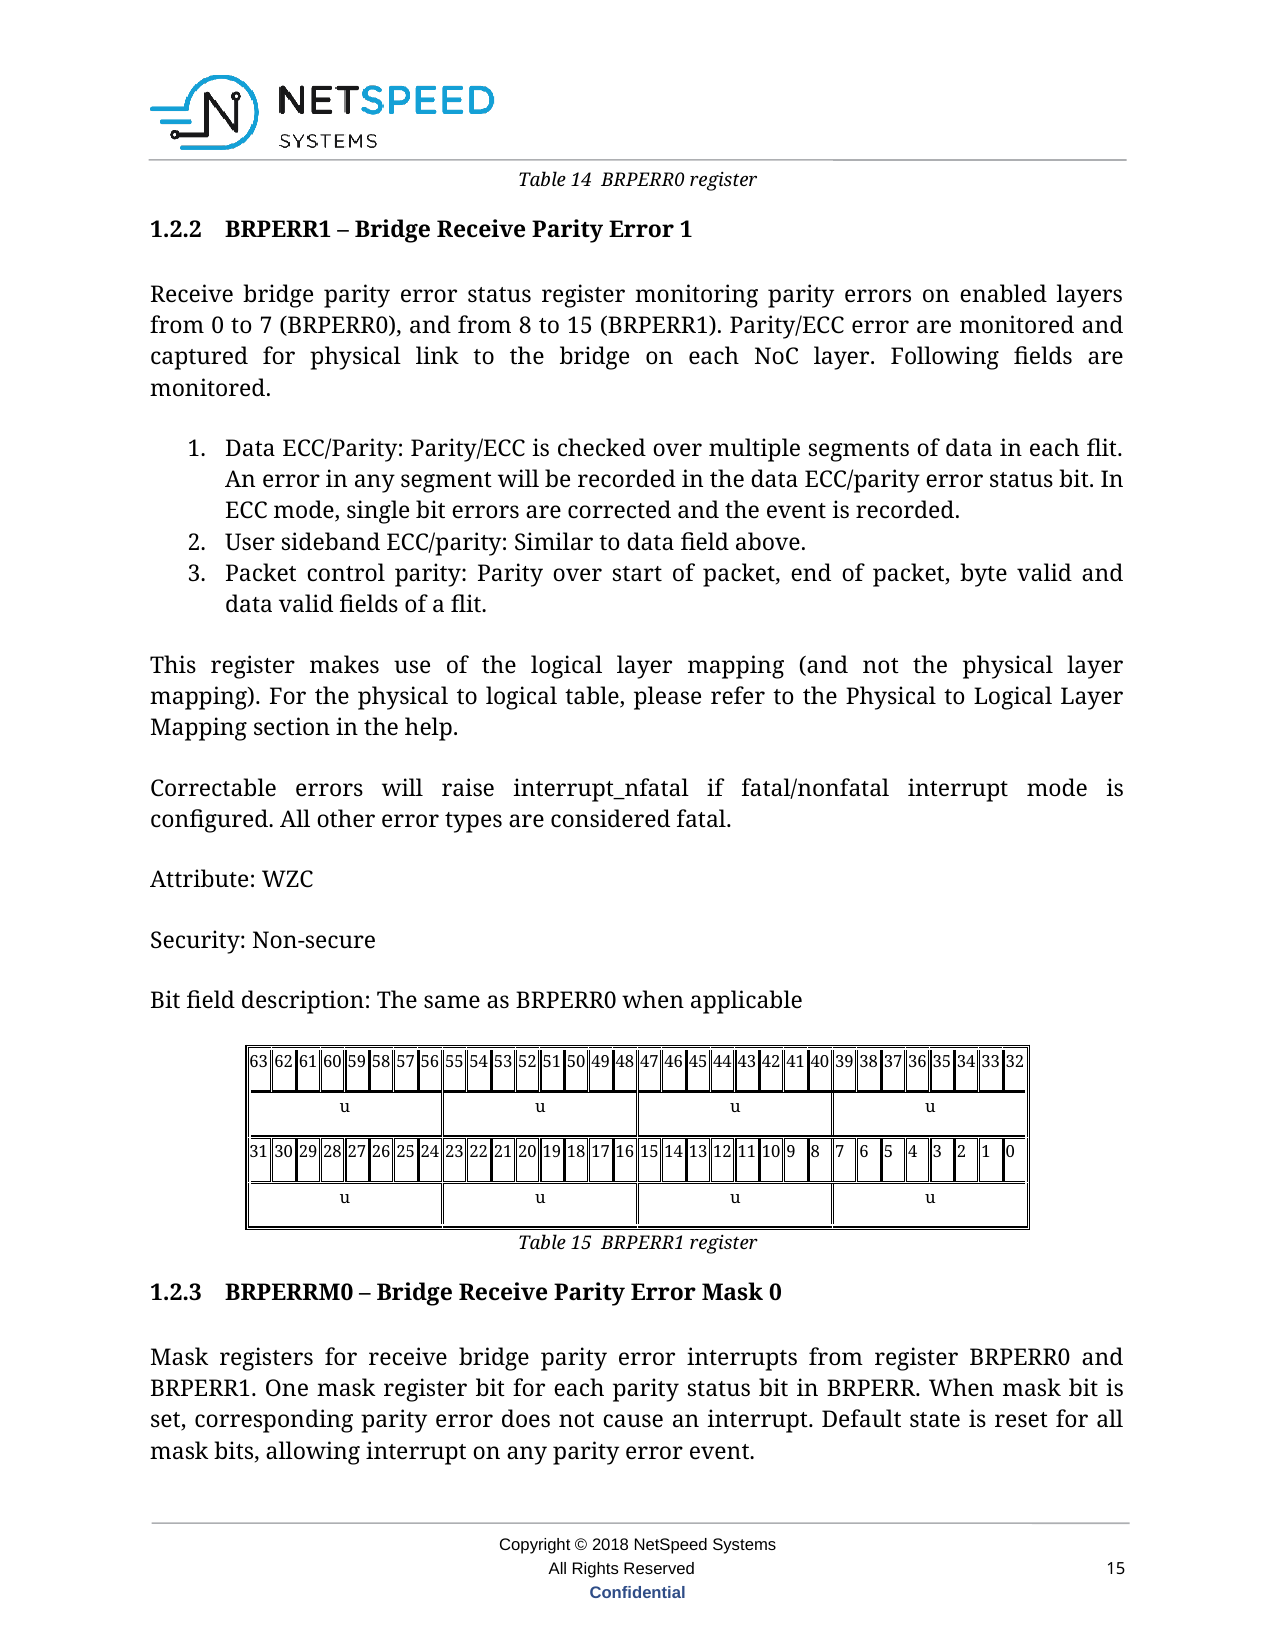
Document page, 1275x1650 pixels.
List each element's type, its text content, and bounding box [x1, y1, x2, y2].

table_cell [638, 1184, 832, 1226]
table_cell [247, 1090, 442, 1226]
text Security: Non-secure [150, 924, 1125, 955]
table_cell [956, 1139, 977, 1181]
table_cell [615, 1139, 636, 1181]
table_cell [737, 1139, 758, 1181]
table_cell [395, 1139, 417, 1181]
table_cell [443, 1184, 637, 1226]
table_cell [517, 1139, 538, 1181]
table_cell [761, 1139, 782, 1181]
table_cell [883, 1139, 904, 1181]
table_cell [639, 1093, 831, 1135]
text Receive bridge parity error status register monitoring parity errors on enabled layers from 0 to 7 (BRPERR0), and from 8 to 15 (BRPERR1). Parity/ECC error are monitored and captured for physical link to the bridge on each NoC layer. Following fields are monitored. [150, 278, 1125, 403]
picture [150, 75, 495, 150]
text Bit field description: The same as BRPERR0 when applicable [150, 984, 1125, 1015]
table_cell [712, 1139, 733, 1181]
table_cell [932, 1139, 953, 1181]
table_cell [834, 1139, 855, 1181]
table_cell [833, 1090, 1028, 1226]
list Data ECC/Parity: Parity/ECC is checked over multiple segments of data in each flit. An error in any segment will be recorded in the data ECC/parity error status bit. In ECC mode, single bit errors are corrected and the event is recorded. [187, 432, 1125, 526]
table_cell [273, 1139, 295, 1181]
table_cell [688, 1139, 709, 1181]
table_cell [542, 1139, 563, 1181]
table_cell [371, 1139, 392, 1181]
list Packet control parity: Parity over start of packet, end of packet, byte valid and data valid fields of a flit. [187, 557, 1125, 619]
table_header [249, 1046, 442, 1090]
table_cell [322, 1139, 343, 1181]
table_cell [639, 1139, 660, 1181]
text This register makes use of the logical layer mapping (and not the physical layer mapping). For the physical to logical table, please refer to the Physical to Logical Layer Mapping section in the help. [150, 649, 1125, 742]
list User sideband ECC/parity: Similar to data field above. [187, 526, 1125, 557]
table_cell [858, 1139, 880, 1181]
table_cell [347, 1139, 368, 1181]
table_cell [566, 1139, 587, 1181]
text Table 15 BRPERR1 register [150, 1229, 1125, 1255]
subtitle BRPERRM0 – Bridge Receive Parity Error Mask 0 [150, 1276, 1125, 1307]
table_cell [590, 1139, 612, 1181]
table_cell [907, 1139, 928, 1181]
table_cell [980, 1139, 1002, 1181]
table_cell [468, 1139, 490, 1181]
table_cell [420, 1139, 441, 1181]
text Mask registers for receive bridge parity error interrupts from register BRPERR0 and BRPERR1. One mask register bit for each parity status bit in BRPERR. When mask bit is set, corresponding parity error does not cause an interrupt. Default state is reset for all mask bits, allowing interrupt on any parity error event. [150, 1341, 1125, 1466]
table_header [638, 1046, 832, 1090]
subtitle BRPERR1 – Bridge Receive Parity Error 1 [150, 213, 1125, 244]
text Correctable errors will raise interrupt_nfatal if fatal/nonfatal interrupt mode is configured. All other error types are considered fatal. [150, 772, 1125, 834]
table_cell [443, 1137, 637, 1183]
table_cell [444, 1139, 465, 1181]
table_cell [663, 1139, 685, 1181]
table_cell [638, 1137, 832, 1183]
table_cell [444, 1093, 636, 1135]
text Table 14 BRPERR0 register [150, 166, 1125, 192]
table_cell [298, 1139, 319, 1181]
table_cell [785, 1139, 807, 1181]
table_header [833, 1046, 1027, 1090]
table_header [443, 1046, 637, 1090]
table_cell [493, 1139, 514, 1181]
text Attribute: WZC [150, 863, 1125, 894]
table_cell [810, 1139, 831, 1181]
